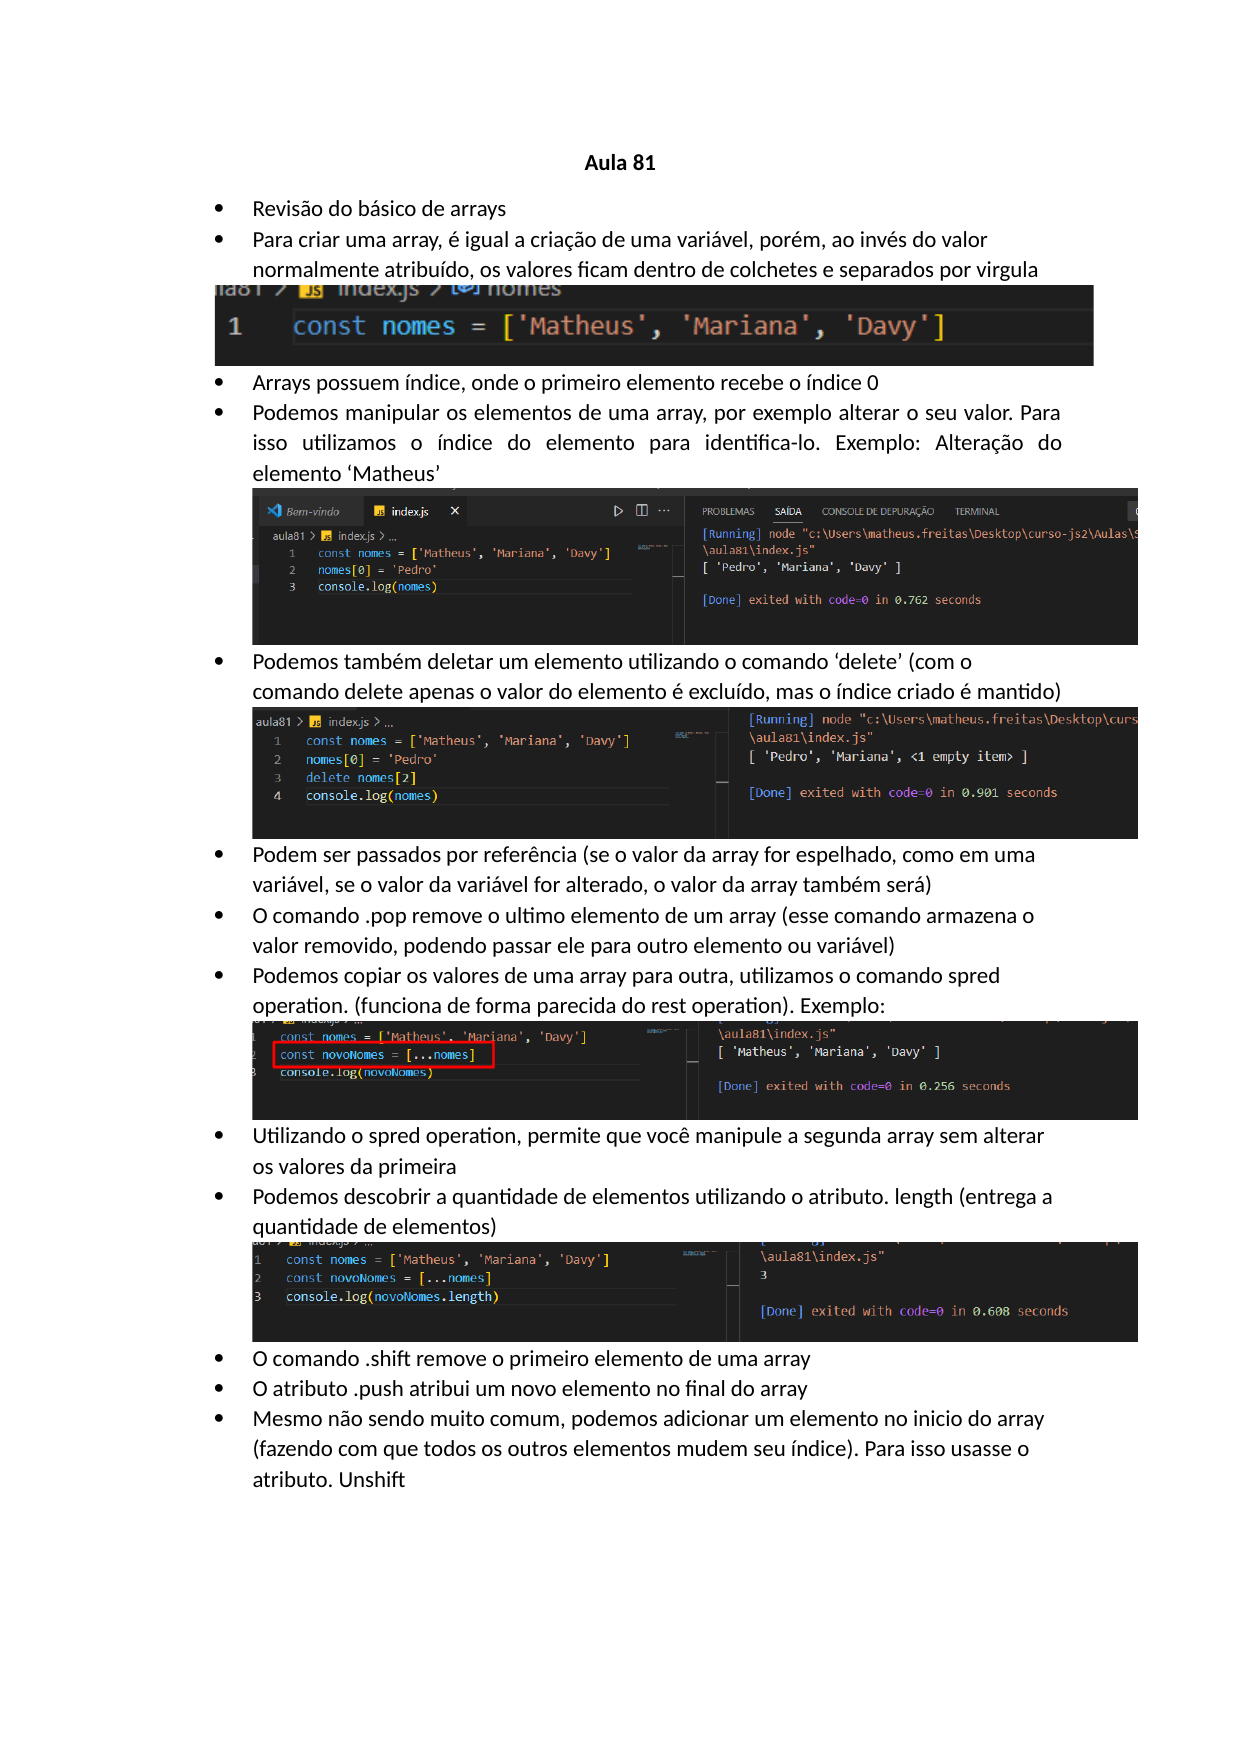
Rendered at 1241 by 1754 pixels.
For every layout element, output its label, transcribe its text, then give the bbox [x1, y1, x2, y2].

picture [252, 707, 1138, 839]
list Para criar uma array, é igual a criação de uma variável, porém, ao invés do valor normalmente atribuído, os valores ficam dentro de colchetes e separados por virgula [215, 225, 1063, 283]
list Podem ser passados por referência (se o valor da array for espelhado, como em uma variável, se o valor da variável for alterado, o valor da array também será) [215, 840, 1063, 899]
list Podemos descobrir a quantidade de elementos utilizando o atributo. length (entrega a quantidade de elementos) [215, 1182, 1063, 1240]
list Mesmo não sendo muito comum, podemos adicionar um elemento no inicio do array (fazendo com que todos os outros elementos mudem seu índice). Para isso usasse o atributo. Unshift [215, 1404, 1063, 1493]
list Revisão do básico de arrays [215, 194, 1063, 222]
list Arrays possuem índice, onde o primeiro elemento recebe o índice 0 [215, 368, 1063, 396]
list Utilizando o spred operation, permite que você manipule a segunda array sem alterar os valores da primeira [215, 1122, 1063, 1180]
picture [252, 1021, 1138, 1120]
picture [252, 1242, 1138, 1342]
text Aula 81 [177, 148, 1063, 176]
list Podemos manipular os elementos de uma array, por exemplo alterar o seu valor. Para isso utilizamos o índice do elemento para identifica-lo. Exemplo: Alteração do elemento ‘Matheus’ [215, 398, 1063, 487]
list O comando .pop remove o ultimo elemento de um array (esse comando armazena o valor removido, podendo passar ele para outro elemento ou variável) [215, 901, 1063, 959]
picture [252, 488, 1138, 645]
list O comando .shift remove o primeiro elemento de uma array [215, 1344, 1063, 1372]
list Podemos copiar os valores de uma array para outra, utilizamos o comando spred operation. (funciona de forma parecida do rest operation). Exemplo: [215, 961, 1063, 1019]
list O atributo .push atribui um novo elemento no final do array [215, 1374, 1063, 1402]
picture [214, 285, 1094, 366]
